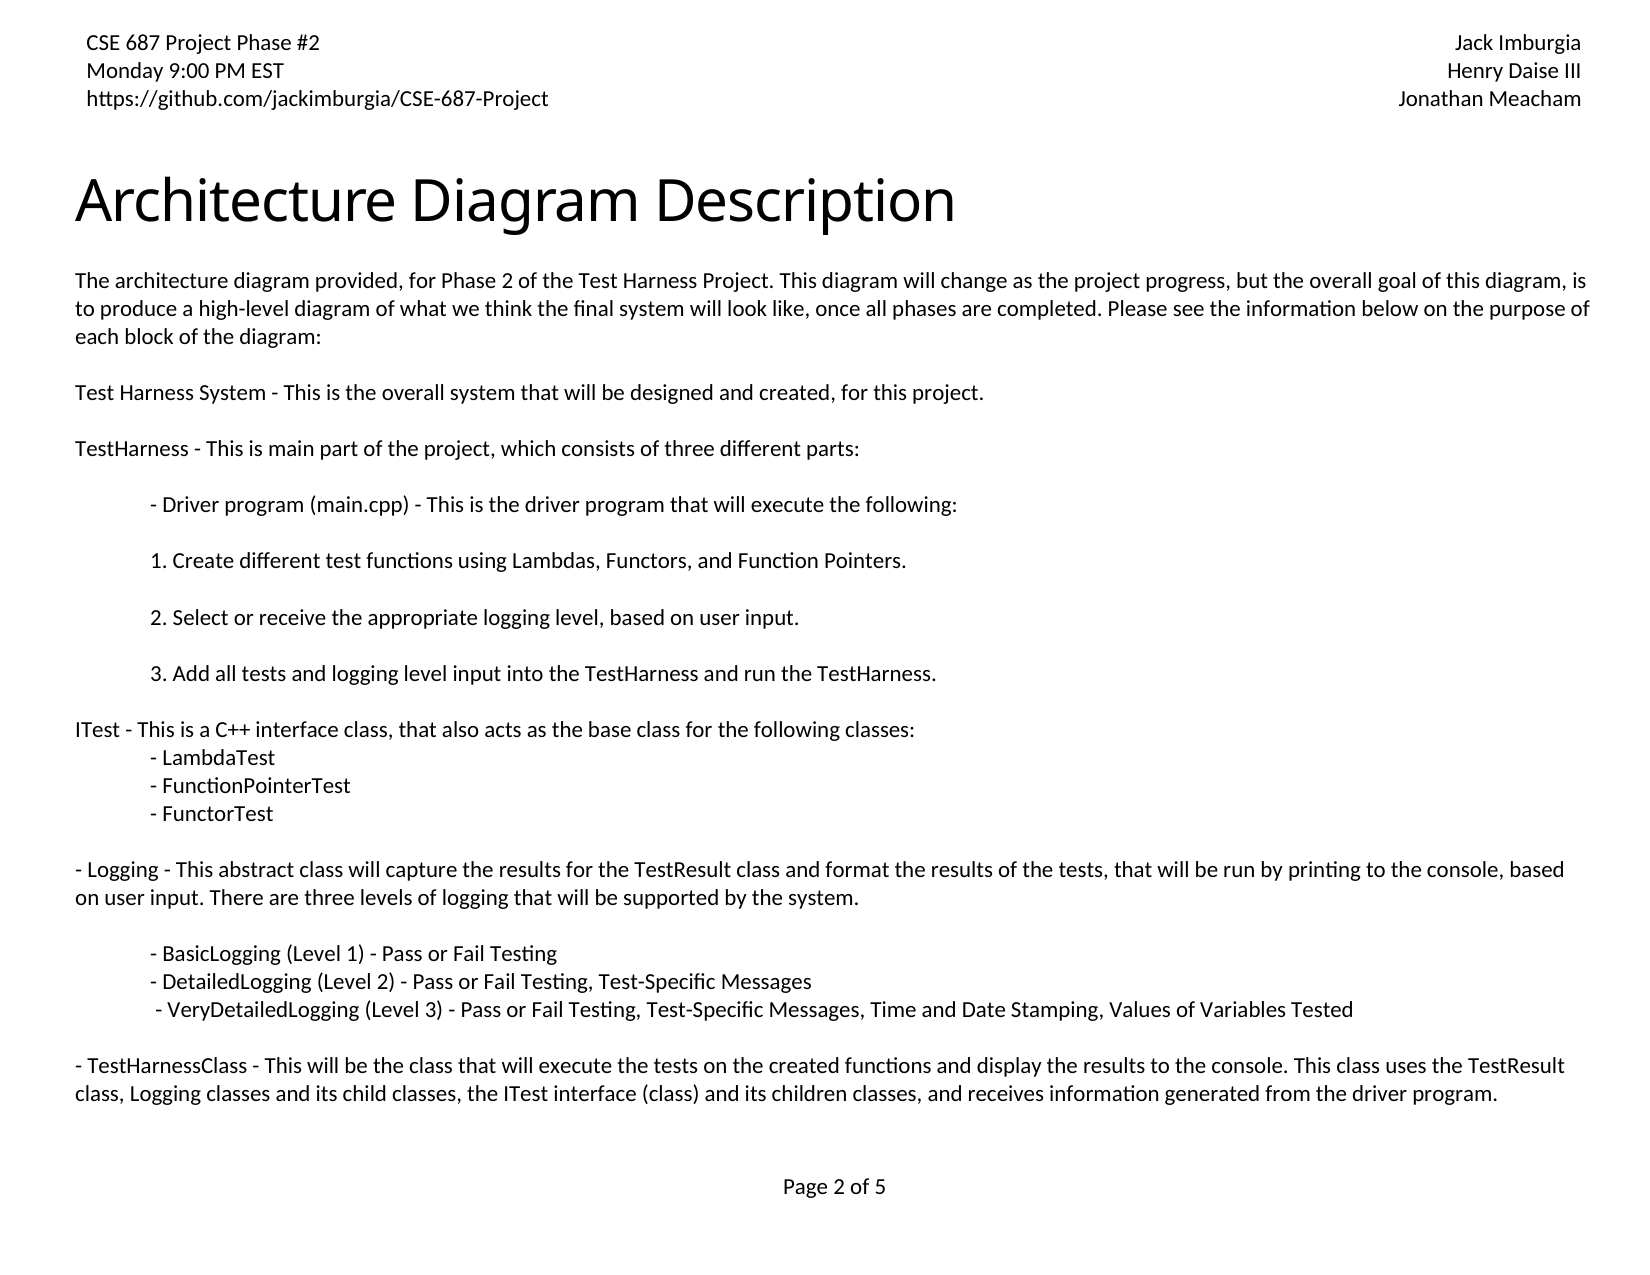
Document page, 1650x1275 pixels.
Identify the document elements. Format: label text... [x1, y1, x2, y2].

text - LambdaTest [75, 743, 1594, 771]
text - Logging - This abstract class will capture the results for the TestResult class and format the results of the tests, that will be run by printing to the console, based on user input. There are three levels of logging that will be supported by the system. [75, 855, 1594, 911]
text - TestHarnessClass - This will be the class that will execute the tests on the created functions and display the results to the console. This class uses the TestResult class, Logging classes and its child classes, the ITest interface (class) and its children classes, and receives information generated from the driver program. [75, 1051, 1594, 1107]
text - Driver program (main.cpp) - This is the driver program that will execute the following: [75, 491, 1594, 519]
title Architecture Diagram Description [75, 159, 1594, 238]
text - BasicLogging (Level 1) - Pass or Fail Testing [75, 939, 1594, 967]
text Test Harness System - This is the overall system that will be designed and created, for this project. [75, 378, 1594, 407]
text 2. Select or receive the appropriate logging level, based on user input. [75, 603, 1594, 631]
text - FunctionPointerTest [75, 771, 1594, 799]
text TestHarness - This is main part of the project, which consists of three different parts: [75, 434, 1594, 463]
text 1. Create different test functions using Lambdas, Functors, and Function Pointers. [75, 547, 1594, 575]
text ITest - This is a C++ interface class, that also acts as the base class for the following classes: [75, 715, 1594, 743]
text - VeryDetailedLogging (Level 3) - Pass or Fail Testing, Test-Specific Messages, Time and Date Stamping, Values of Variables Tested [75, 995, 1594, 1023]
text 3. Add all tests and logging level input into the TestHarness and run the TestHarness. [75, 659, 1594, 687]
text - FunctorTest [75, 799, 1594, 827]
text - DetailedLogging (Level 2) - Pass or Fail Testing, Test-Specific Messages [75, 967, 1594, 995]
text The architecture diagram provided, for Phase 2 of the Test Harness Project. This diagram will change as the project progress, but the overall goal of this diagram, is to produce a high-level diagram of what we think the final system will look like, once all phases are completed. Please see the information below on the purpose of each block of the diagram: [75, 266, 1594, 351]
